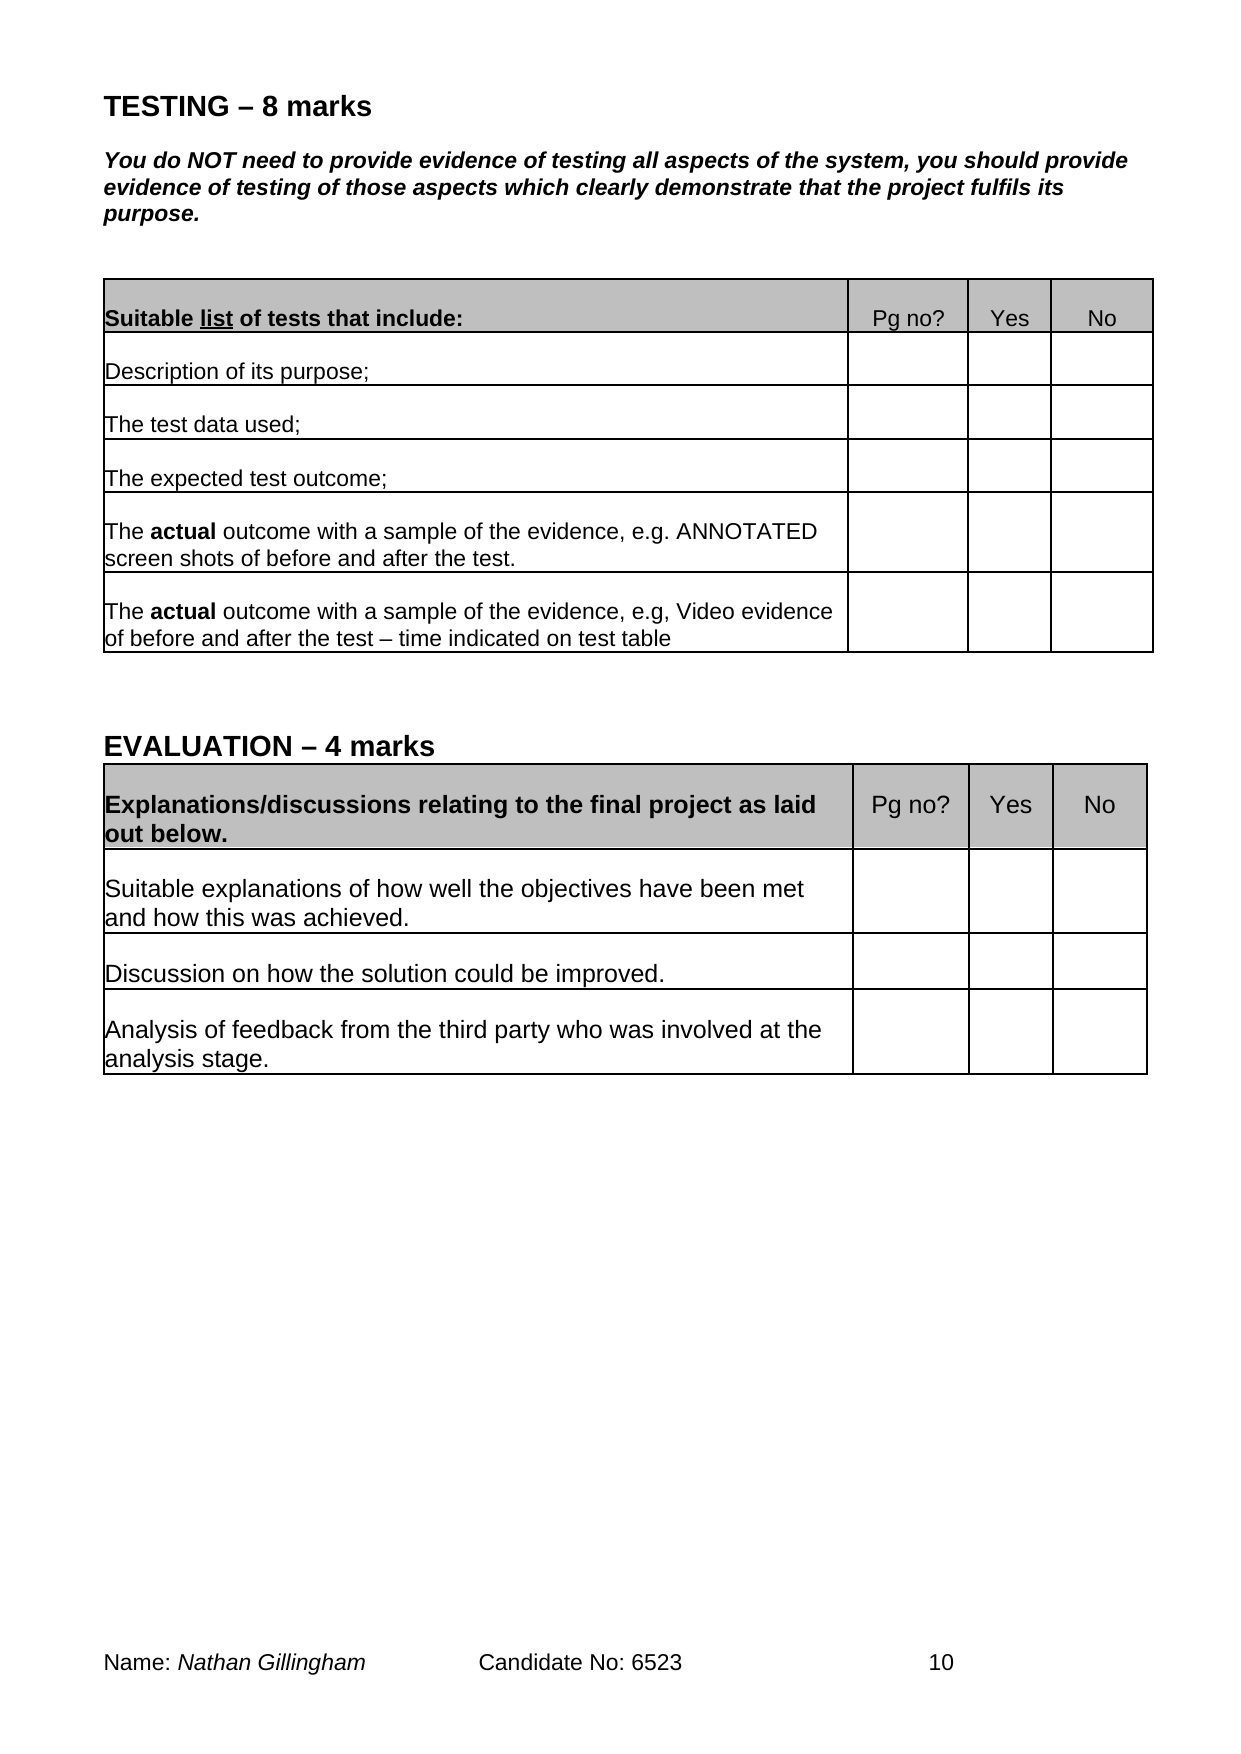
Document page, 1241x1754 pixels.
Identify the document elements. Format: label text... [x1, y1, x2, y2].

table_header Pg no? [854, 765, 968, 847]
table_cell Discussion on how the solution could be improved. [105, 934, 852, 988]
table_cell The actual outcome with a sample of the evidence, e.g, Video evidence of before and after the test – time indicated on test table [105, 573, 847, 651]
table_cell [970, 850, 1052, 932]
text EVALUATION – 4 marks [103, 729, 1151, 763]
table_cell [1052, 333, 1152, 384]
table_cell [849, 386, 967, 438]
table_cell [969, 573, 1050, 651]
table_cell [1052, 573, 1152, 651]
table_cell Analysis of feedback from the third party who was involved at the analysis stage. [105, 990, 852, 1072]
table_cell [854, 850, 968, 932]
table_cell The actual outcome with a sample of the evidence, e.g. ANNOTATED screen shots of before and after the test. [105, 493, 847, 571]
table_cell [849, 333, 967, 384]
table_header Yes [970, 765, 1052, 847]
table_cell Suitable explanations of how well the objectives have been met and how this was achieved. [105, 850, 852, 932]
table_cell [1054, 850, 1146, 932]
table_cell [970, 934, 1052, 988]
table_cell Description of its purpose; [105, 333, 847, 384]
table_cell [969, 386, 1050, 438]
table_cell The expected test outcome; [105, 440, 847, 491]
table_header Suitable list of tests that include: [105, 280, 847, 331]
text TESTING – 8 marks [103, 88, 1151, 122]
table_cell [849, 493, 967, 571]
table_cell [969, 493, 1050, 571]
table_cell [849, 573, 967, 651]
table_cell [1052, 493, 1152, 571]
table_cell [969, 440, 1050, 491]
table_cell [969, 333, 1050, 384]
table_cell [1052, 440, 1152, 491]
table_header Pg no? [849, 280, 967, 331]
text You do NOT need to provide evidence of testing all aspects of the system, you should provide evidence of testing of those aspects which clearly demonstrate that the project fulfils its purpose. [103, 147, 1151, 226]
table_cell [1054, 990, 1146, 1072]
table_header No [1054, 765, 1146, 847]
table_cell [854, 990, 968, 1072]
table_header Explanations/discussions relating to the final project as laid out below. [105, 765, 852, 847]
table_header No [1052, 280, 1152, 331]
table_cell [1052, 386, 1152, 438]
table_cell [854, 934, 968, 988]
table_cell [849, 440, 967, 491]
table_cell [970, 990, 1052, 1072]
table_cell The test data used; [105, 386, 847, 438]
table_cell [1054, 934, 1146, 988]
table_header Yes [969, 280, 1050, 331]
